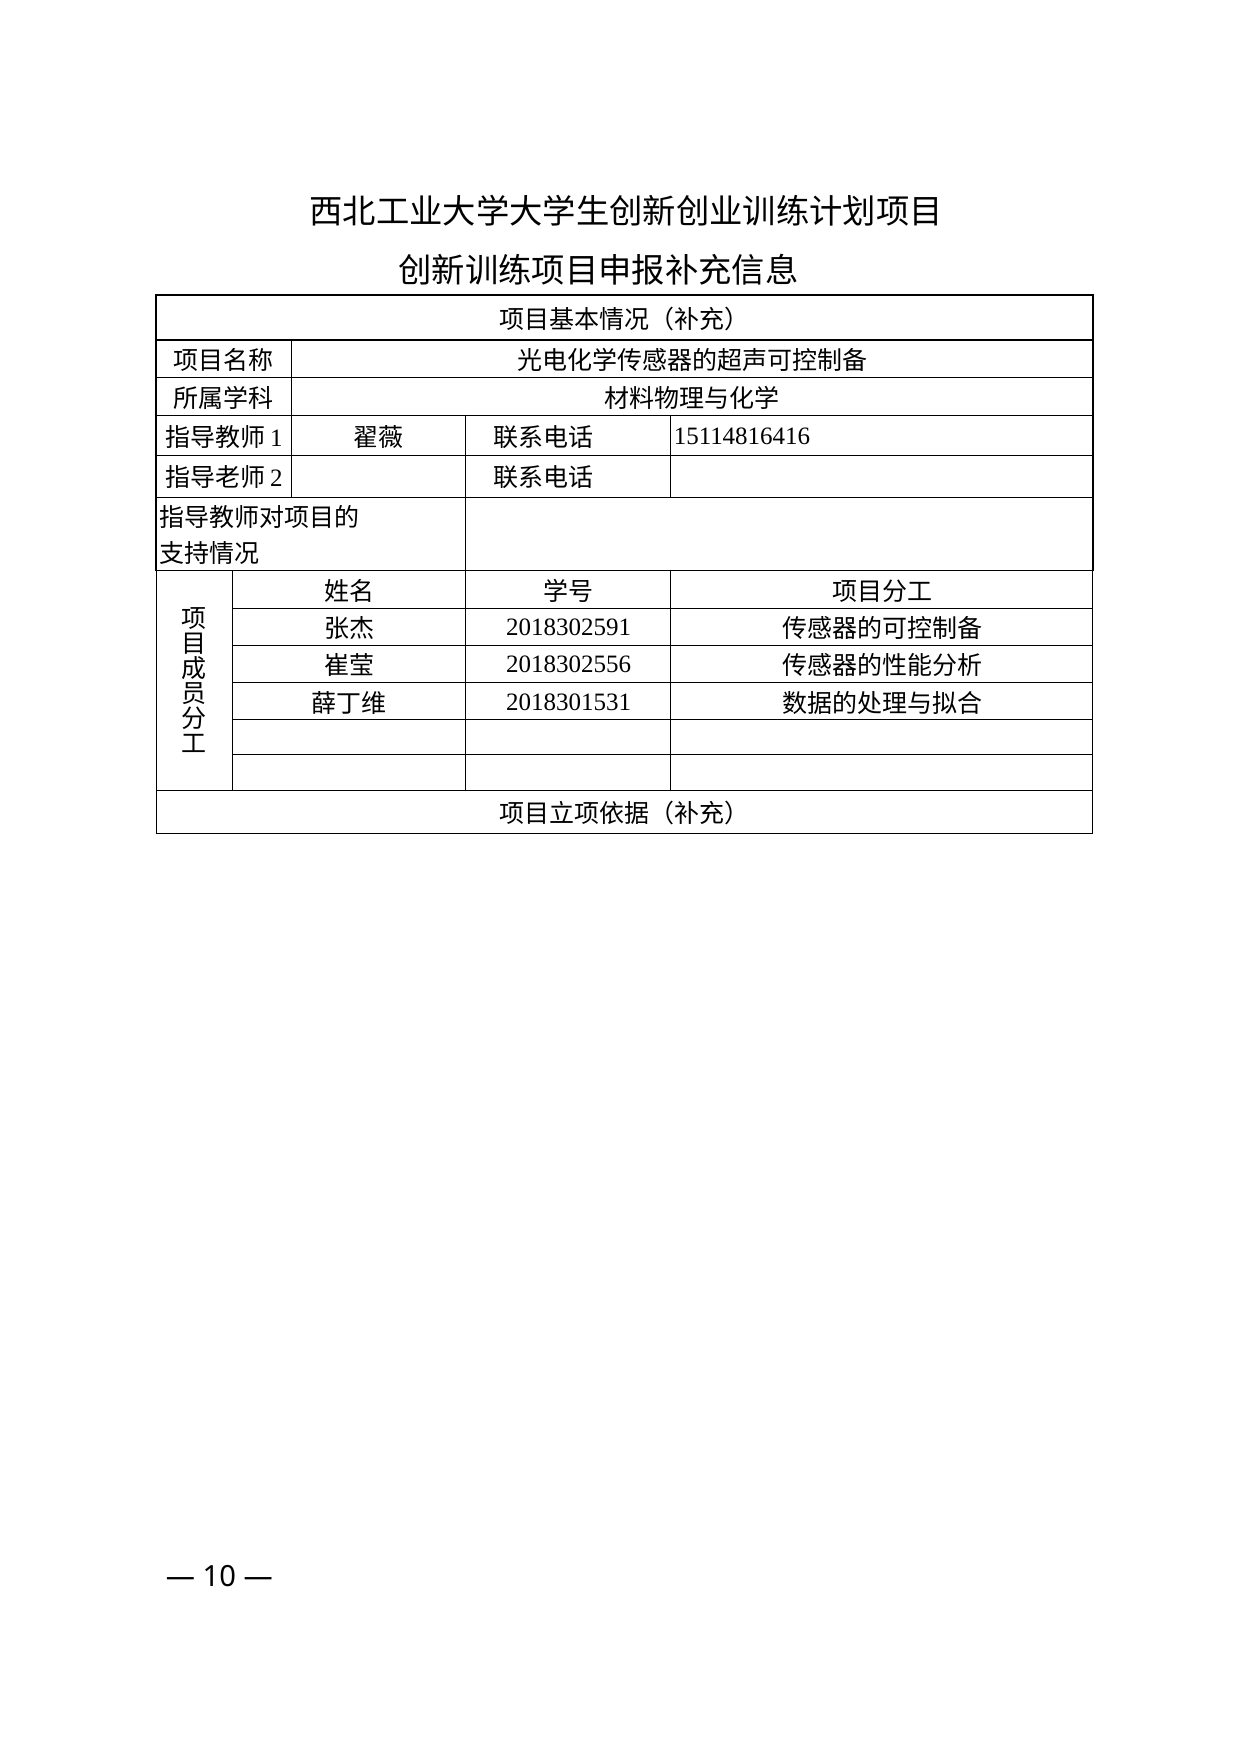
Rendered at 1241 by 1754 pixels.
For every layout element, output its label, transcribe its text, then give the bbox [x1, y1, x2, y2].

table_cell 2018302591 [466, 609, 670, 645]
table_cell [671, 456, 1092, 497]
table_cell 传感器的可控制备 [671, 609, 1092, 645]
table_cell [233, 755, 465, 789]
table_cell 联系电话 [466, 416, 670, 454]
table_cell [292, 456, 465, 497]
text 创新训练项目申报补充信息 [165, 236, 1087, 294]
table_cell [671, 755, 1092, 789]
table_cell 项目立项依据（补充） [157, 791, 1092, 833]
table_cell 15114816416 [671, 416, 1092, 454]
table_cell 传感器的性能分析 [671, 646, 1092, 682]
table_cell [466, 755, 670, 789]
table_cell 所属学科 [157, 378, 291, 415]
table_cell 薛丁维 [233, 683, 465, 719]
table_cell 数据的处理与拟合 [671, 683, 1092, 719]
table_cell 联系电话 [466, 456, 670, 497]
table_cell 崔莹 [233, 646, 465, 682]
table_cell 学号 [466, 571, 670, 607]
table_cell 翟薇 [292, 416, 465, 454]
table_cell 指导教师1 [157, 416, 291, 454]
table_cell 项目成员分工 [157, 571, 232, 789]
table_cell 项目名称 [157, 341, 291, 377]
table_header 项目基本情况（补充） [157, 296, 1092, 339]
table_cell 材料物理与化学 [292, 378, 1092, 415]
table_cell 项目分工 [671, 571, 1092, 607]
table_cell 指导教师对项目的 支持情况 [157, 498, 465, 570]
table_cell [671, 720, 1092, 754]
table_cell [233, 720, 465, 754]
table_cell 张杰 [233, 609, 465, 645]
table_cell 姓名 [233, 571, 465, 607]
table_cell [466, 498, 1092, 570]
table_cell [466, 720, 670, 754]
text 西北工业大学大学生创新创业训练计划项目 [165, 177, 1087, 236]
table_cell 指导老师2 [157, 456, 291, 497]
table_cell 2018302556 [466, 646, 670, 682]
table_cell 2018301531 [466, 683, 670, 719]
table_cell 光电化学传感器的超声可控制备 [292, 341, 1092, 377]
